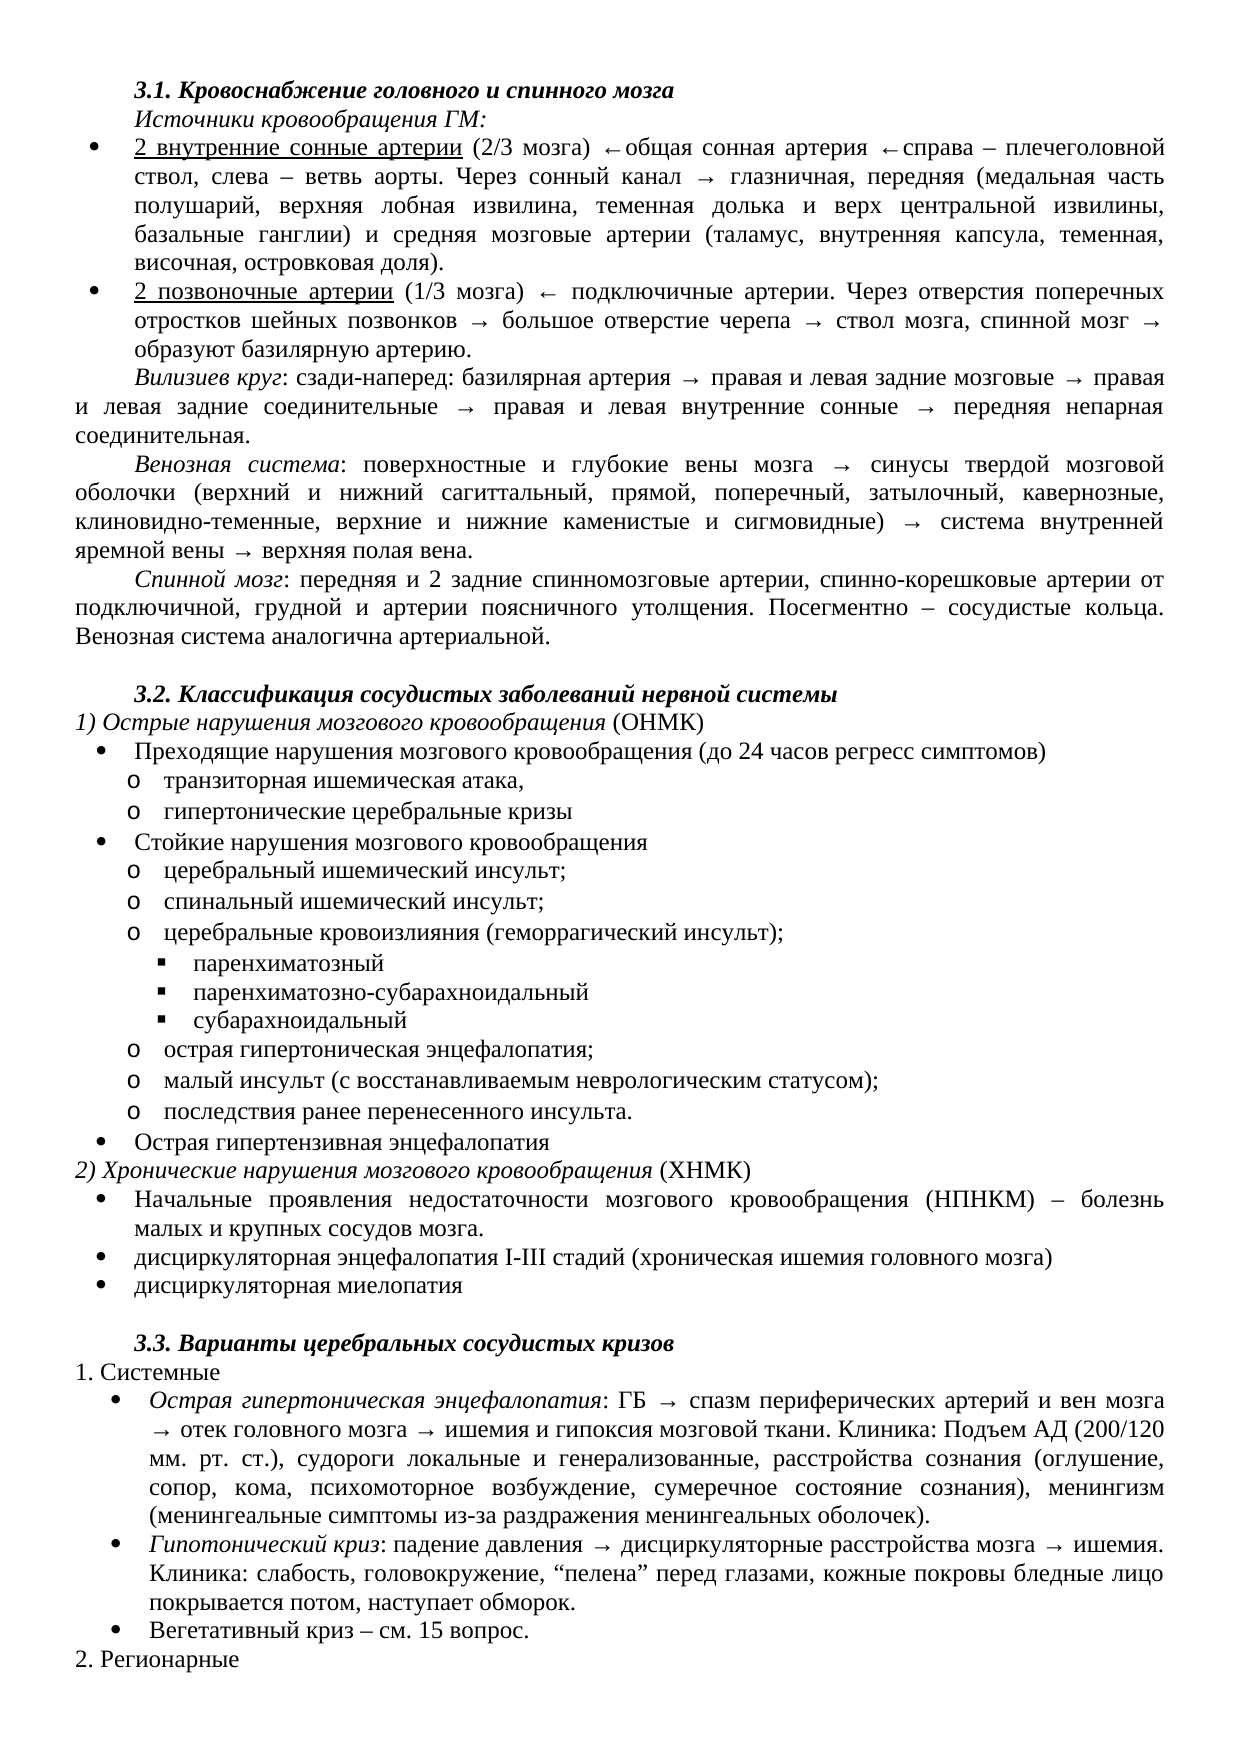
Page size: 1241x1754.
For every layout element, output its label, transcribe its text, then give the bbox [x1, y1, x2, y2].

list паренхиматозный [156, 948, 1165, 977]
text 3.3. Варианты церебральных сосудистых кризов [75, 1328, 1165, 1357]
list дисциркуляторная энцефалопатия I-III стадий (хроническая ишемия головного мозга) [97, 1242, 1165, 1270]
list Гипотонический криз: падение давления → дисциркуляторные расстройства мозга → ишемия. Клиника: слабость, головокружение, “пелена” перед глазами, кожные покровы бледные лицо покрывается потом, наступает обморок. [111, 1529, 1165, 1615]
text 3.2. Классификация сосудистых заболеваний нервной системы [75, 679, 1165, 707]
list церебральный ишемический инсульт; [126, 855, 1165, 886]
list острая гипертоническая энцефалопатия; [126, 1034, 1165, 1065]
list Преходящие нарушения мозгового кровообращения (до 24 часов регресс симптомов) [97, 736, 1165, 765]
list 2 позвоночные артерии (1/3 мозга) ← подключичные артерии. Через отверстия поперечных отростков шейных позвонков → большое отверстие черепа → ствол мозга, спинной мозг → образуют базилярную артерию. [90, 276, 1165, 362]
list дисциркуляторная миелопатия [97, 1270, 1165, 1299]
text Источники кровообращения ГМ: [75, 104, 1165, 132]
text 3.1. Кровоснабжение головного и спинного мозга [75, 75, 1165, 104]
text 1) Острые нарушения мозгового кровообращения (ОНМК) [75, 707, 1165, 736]
list паренхиматозно-субарахноидальный [156, 977, 1165, 1005]
list Стойкие нарушения мозгового кровообращения [97, 827, 1165, 855]
text 2. Регионарные [75, 1644, 1165, 1673]
list церебральные кровоизлияния (геморрагический инсульт); [126, 917, 1165, 948]
list субарахноидальный [156, 1005, 1165, 1034]
list Острая гипертензивная энцефалопатия [97, 1127, 1165, 1155]
text 2) Хронические нарушения мозгового кровообращения (ХНМК) [75, 1155, 1165, 1184]
text Спинной мозг: передняя и 2 задние спинномозговые артерии, спинно-корешковые артерии от подключичной, грудной и артерии поясничного утолщения. Посегментно – сосудистые кольца. Венозная система аналогична артериальной. [75, 564, 1165, 650]
list Вегетативный криз – см. 15 вопрос. [111, 1615, 1165, 1644]
list последствия ранее перенесенного инсульта. [126, 1096, 1165, 1127]
list Начальные проявления недостаточности мозгового кровообращения (НПНКМ) – болезнь малых и крупных сосудов мозга. [97, 1184, 1165, 1242]
list малый инсульт (с восстанавливаемым неврологическим статусом); [126, 1065, 1165, 1096]
list Острая гипертоническая энцефалопатия: ГБ → спазм периферических артерий и вен мозга → отек головного мозга → ишемия и гипоксия мозговой ткани. Клиника: Подъем АД (200/120 мм. рт. ст.), судороги локальные и генерализованные, расстройства сознания (оглушение, сопор, кома, психомоторное возбуждение, сумеречное состояние сознания), менингизм (менингеальные симптомы из-за раздражения менингеальных оболочек). [111, 1385, 1165, 1529]
text 1. Системные [75, 1357, 1165, 1385]
list 2 внутренние сонные артерии (2/3 мозга) ←общая сонная артерия ←справа – плечеголовной ствол, слева – ветвь аорты. Через сонный канал → глазничная, передняя (медальная часть полушарий, верхняя лобная извилина, теменная долька и верх центральной извилины, базальные ганглии) и средняя мозговые артерии (таламус, внутренняя капсула, теменная, височная, островковая доля). [90, 132, 1165, 276]
text Венозная система: поверхностные и глубокие вены мозга → синусы твердой мозговой оболочки (верхний и нижний сагиттальный, прямой, поперечный, затылочный, кавернозные, клиновидно-теменные, верхние и нижние каменистые и сигмовидные) → система внутренней яремной вены → верхняя полая вена. [75, 449, 1165, 564]
list спинальный ишемический инсульт; [126, 886, 1165, 917]
list транзиторная ишемическая атака, [126, 765, 1165, 796]
list гипертонические церебральные кризы [126, 796, 1165, 827]
text Вилизиев круг: сзади-наперед: базилярная артерия → правая и левая задние мозговые → правая и левая задние соединительные → правая и левая внутренние сонные → передняя непарная соединительная. [75, 362, 1165, 449]
